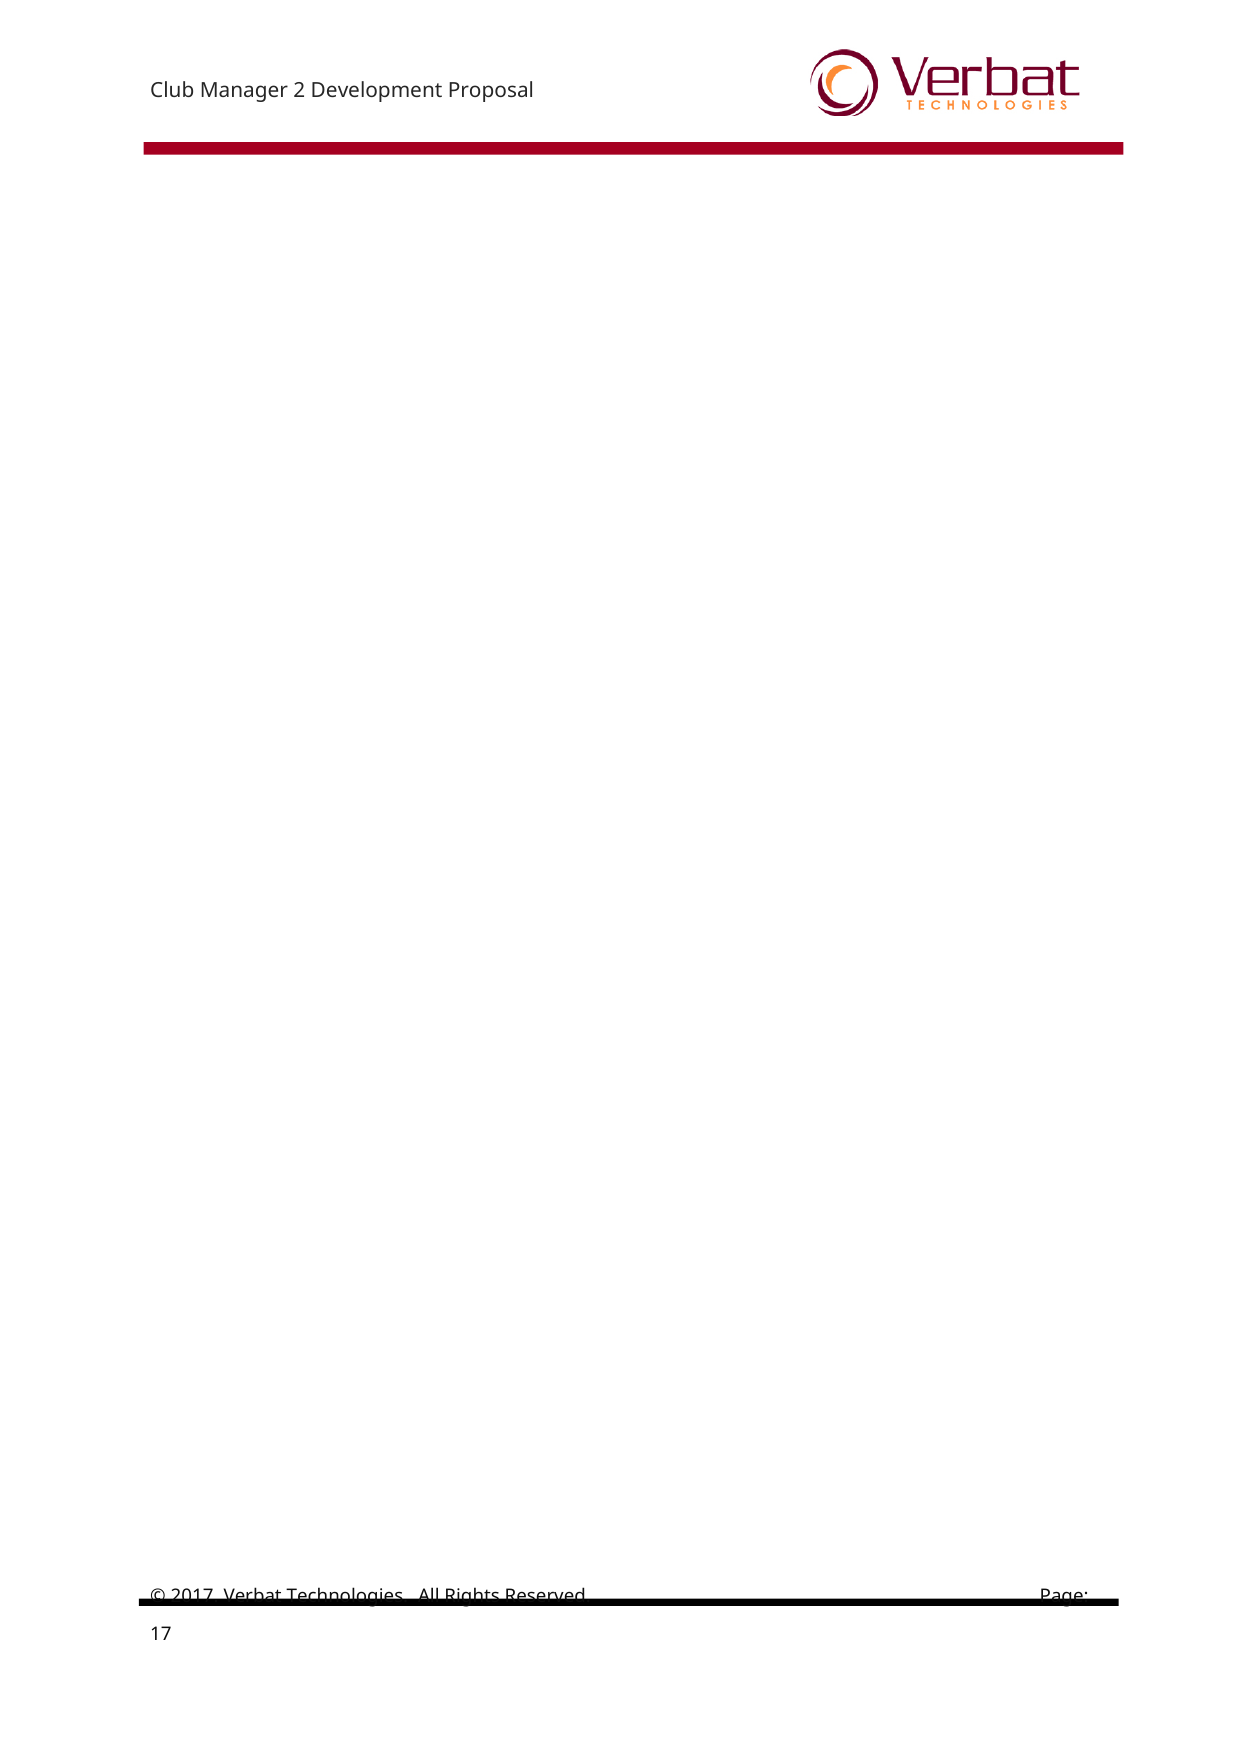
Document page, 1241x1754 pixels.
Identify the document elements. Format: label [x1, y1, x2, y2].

picture [807, 47, 1080, 116]
